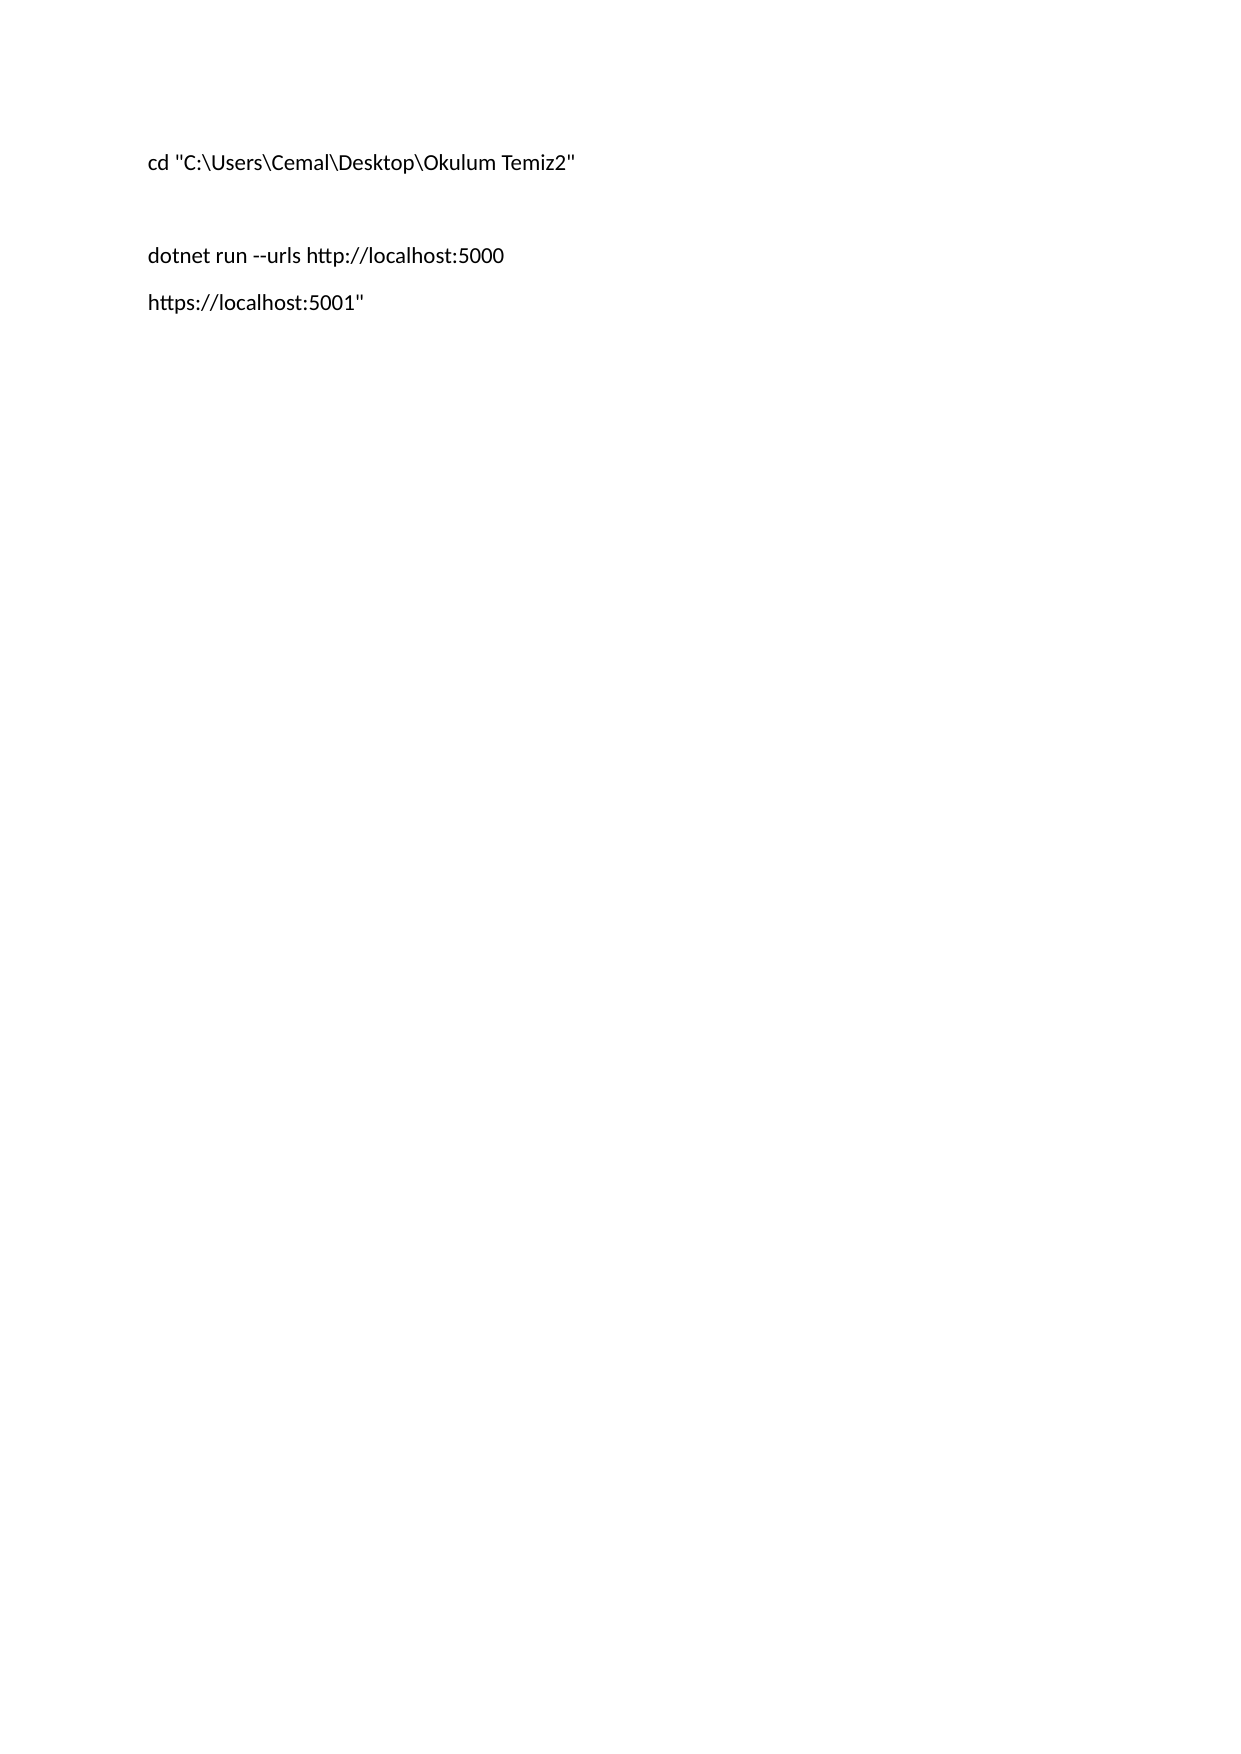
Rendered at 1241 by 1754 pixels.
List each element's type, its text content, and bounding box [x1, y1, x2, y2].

text https://localhost:5001" [148, 288, 1093, 316]
text dotnet run --urls http://localhost:5000 [148, 241, 1093, 269]
text cd "C:\Users\Cemal\Desktop\Okulum Temiz2" [148, 148, 1093, 176]
